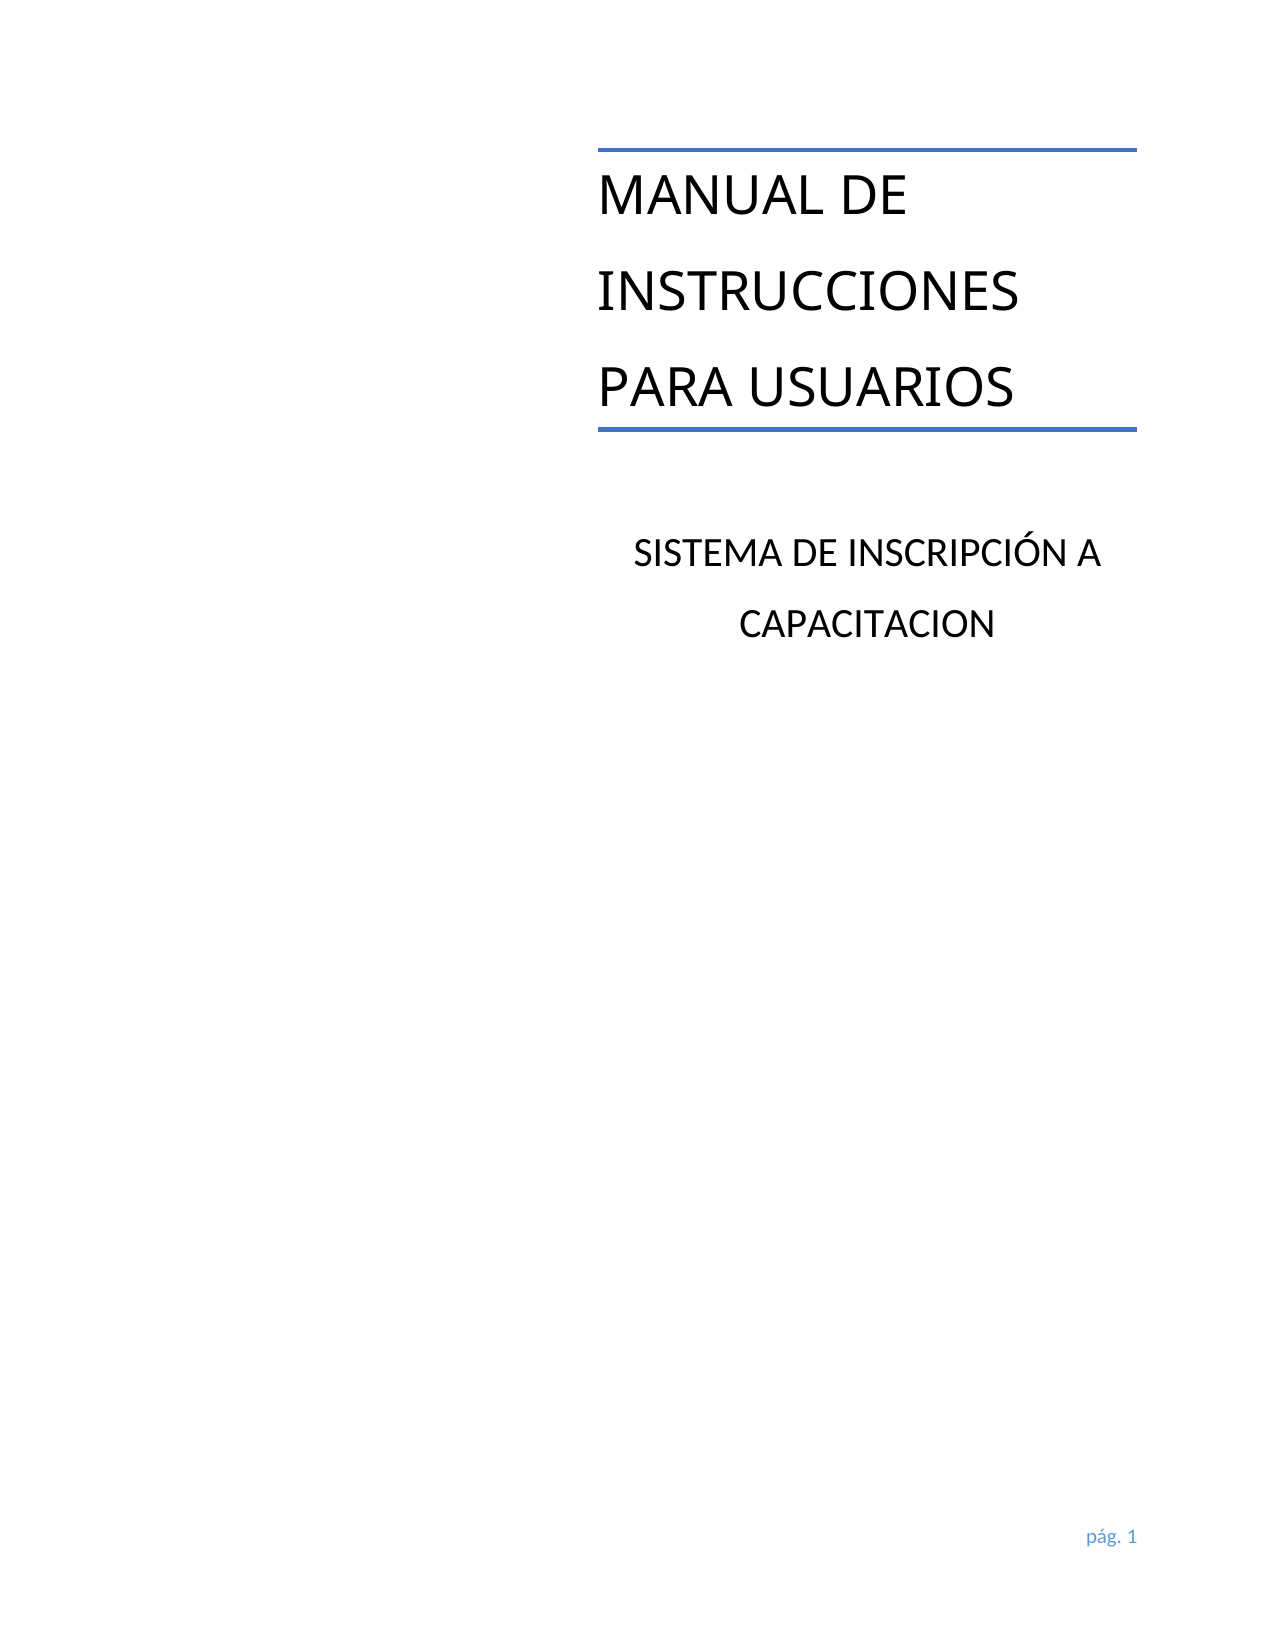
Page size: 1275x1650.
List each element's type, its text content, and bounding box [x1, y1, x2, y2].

text MANUAL DE [598, 152, 1137, 230]
text PARA USUARIOS [598, 340, 1137, 427]
text CAPACITACION [561, 597, 1137, 648]
text SISTEMA DE INSCRIPCIÓN A [561, 526, 1137, 576]
text INSTRUCCIONES [598, 244, 1137, 326]
